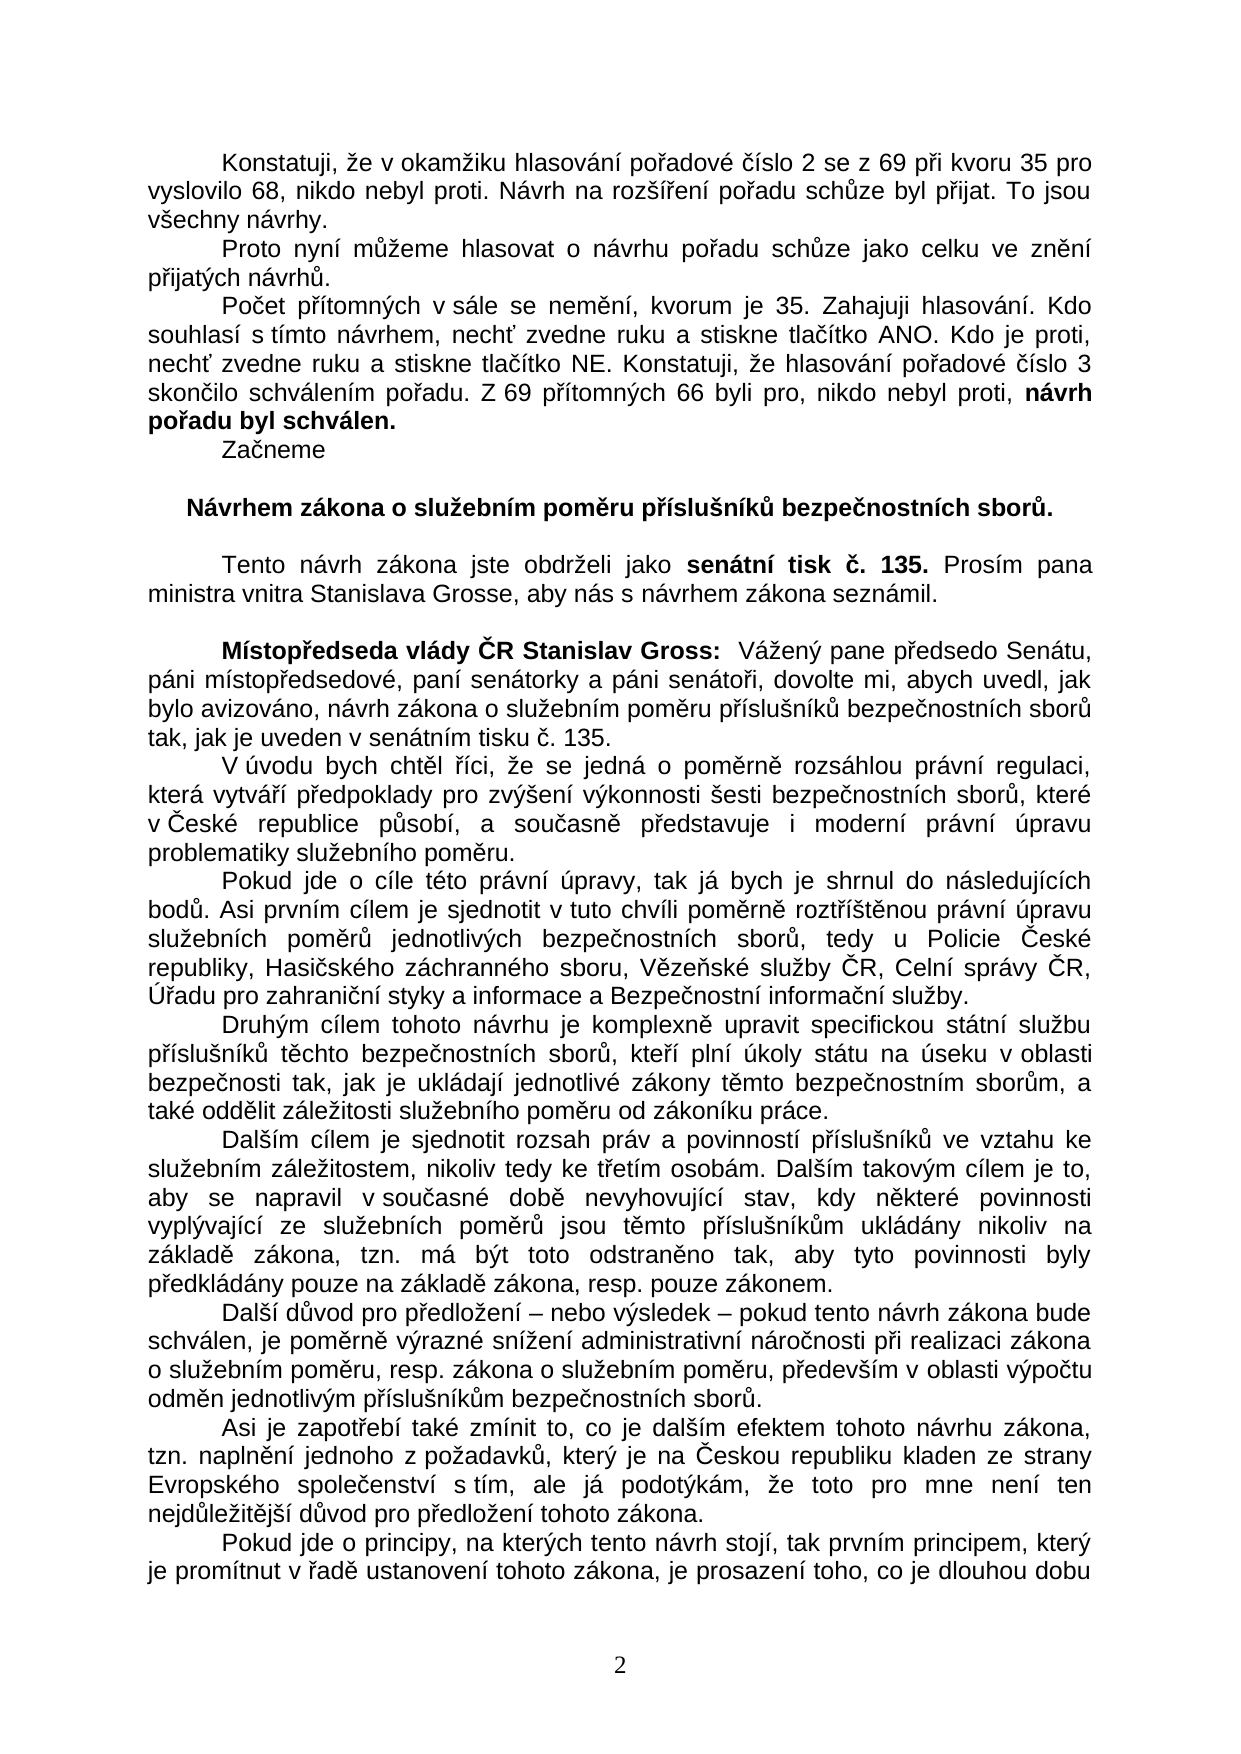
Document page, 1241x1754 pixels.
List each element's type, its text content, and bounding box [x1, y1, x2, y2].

text Druhým cílem tohoto návrhu je komplexně upravit specifickou státní službu příslušníků těchto bezpečnostních sborů, kteří plní úkoly státu na úseku v oblasti bezpečnosti tak, jak je ukládají jednotlivé zákony těmto bezpečnostním sborům, a také oddělit záležitosti služebního poměru od zákoníku práce. [148, 1010, 1093, 1125]
text Asi je zapotřebí také zmínit to, co je dalším efektem tohoto návrhu zákona, tzn. naplnění jednoho z požadavků, který je na Českou republiku kladen ze strany Evropského společenství s tím, ale já podotýkám, že toto pro mne není ten nejdůležitější důvod pro předložení tohoto zákona. [148, 1413, 1093, 1528]
text Počet přítomných v sále se nemění, kvorum je 35. Zahajuji hlasování. Kdo souhlasí s tímto návrhem, nechť zvedne ruku a stiskne tlačítko ANO. Kdo je proti, nechť zvedne ruku a stiskne tlačítko NE. Konstatuji, že hlasování pořadové číslo 3 skončilo schválením pořadu. Z 69 přítomných 66 byli pro, nikdo nebyl proti, návrh pořadu byl schválen. [148, 291, 1093, 435]
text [148, 1528, 1093, 1585]
text <A NAME='st135'></A>Návrhem zákona o služebním poměru příslušníků bezpečnostních sborů. [148, 493, 1093, 521]
text Začneme [148, 435, 1093, 464]
text Pokud jde o cíle této právní úpravy, tak já bych je shrnul do následujících bodů. Asi prvním cílem je sjednotit v tuto chvíli poměrně roztříštěnou právní úpravu služebních poměrů jednotlivých bezpečnostních sborů, tedy u Policie České republiky, Hasičského záchranného sboru, Vězeňské služby ČR, Celní správy ČR, Úřadu pro zahraniční styky a informace a Bezpečnostní informační služby. [148, 866, 1093, 1010]
text Další důvod pro předložení – nebo výsledek – pokud tento návrh zákona bude schválen, je poměrně výrazné snížení administrativní náročnosti při realizaci zákona o služebním poměru, resp. zákona o služebním poměru, především v oblasti výpočtu odměn jednotlivým příslušníkům bezpečnostních sborů. [148, 1298, 1093, 1413]
text Místopředseda vlády ČR Stanislav Gross: Vážený pane předsedo Senátu, páni místopředsedové, paní senátorky a páni senátoři, dovolte mi, abych uvedl, jak bylo avizováno, návrh zákona o služebním poměru příslušníků bezpečnostních sborů tak, jak je uveden v senátním tisku č. 135. [148, 636, 1093, 751]
text V úvodu bych chtěl říci, že se jedná o poměrně rozsáhlou právní regulaci, která vytváří předpoklady pro zvýšení výkonnosti šesti bezpečnostních sborů, které v České republice působí, a současně představuje i moderní právní úpravu problematiky služebního poměru. [148, 751, 1093, 866]
text Proto nyní můžeme hlasovat o návrhu pořadu schůze jako celku ve znění přijatých návrhů. [148, 234, 1093, 291]
text Tento návrh zákona jste obdrželi jako senátní tisk č. 135. Prosím pana ministra vnitra Stanislava Grosse, aby nás s návrhem zákona seznámil. [148, 550, 1093, 608]
text Dalším cílem je sjednotit rozsah práv a povinností příslušníků ve vztahu ke služebním záležitostem, nikoliv tedy ke třetím osobám. Dalším takovým cílem je to, aby se napravil v současné době nevyhovující stav, kdy některé povinnosti vyplývající ze služebních poměrů jsou těmto příslušníkům ukládány nikoliv na základě zákona, tzn. má být toto odstraněno tak, aby tyto povinnosti byly předkládány pouze na základě zákona, resp. pouze zákonem. [148, 1125, 1093, 1298]
text Konstatuji, že v okamžiku hlasování pořadové číslo 2 se z 69 při kvoru 35 pro vyslovilo 68, nikdo nebyl proti. Návrh na rozšíření pořadu schůze byl přijat. To jsou všechny návrhy. [148, 148, 1093, 234]
